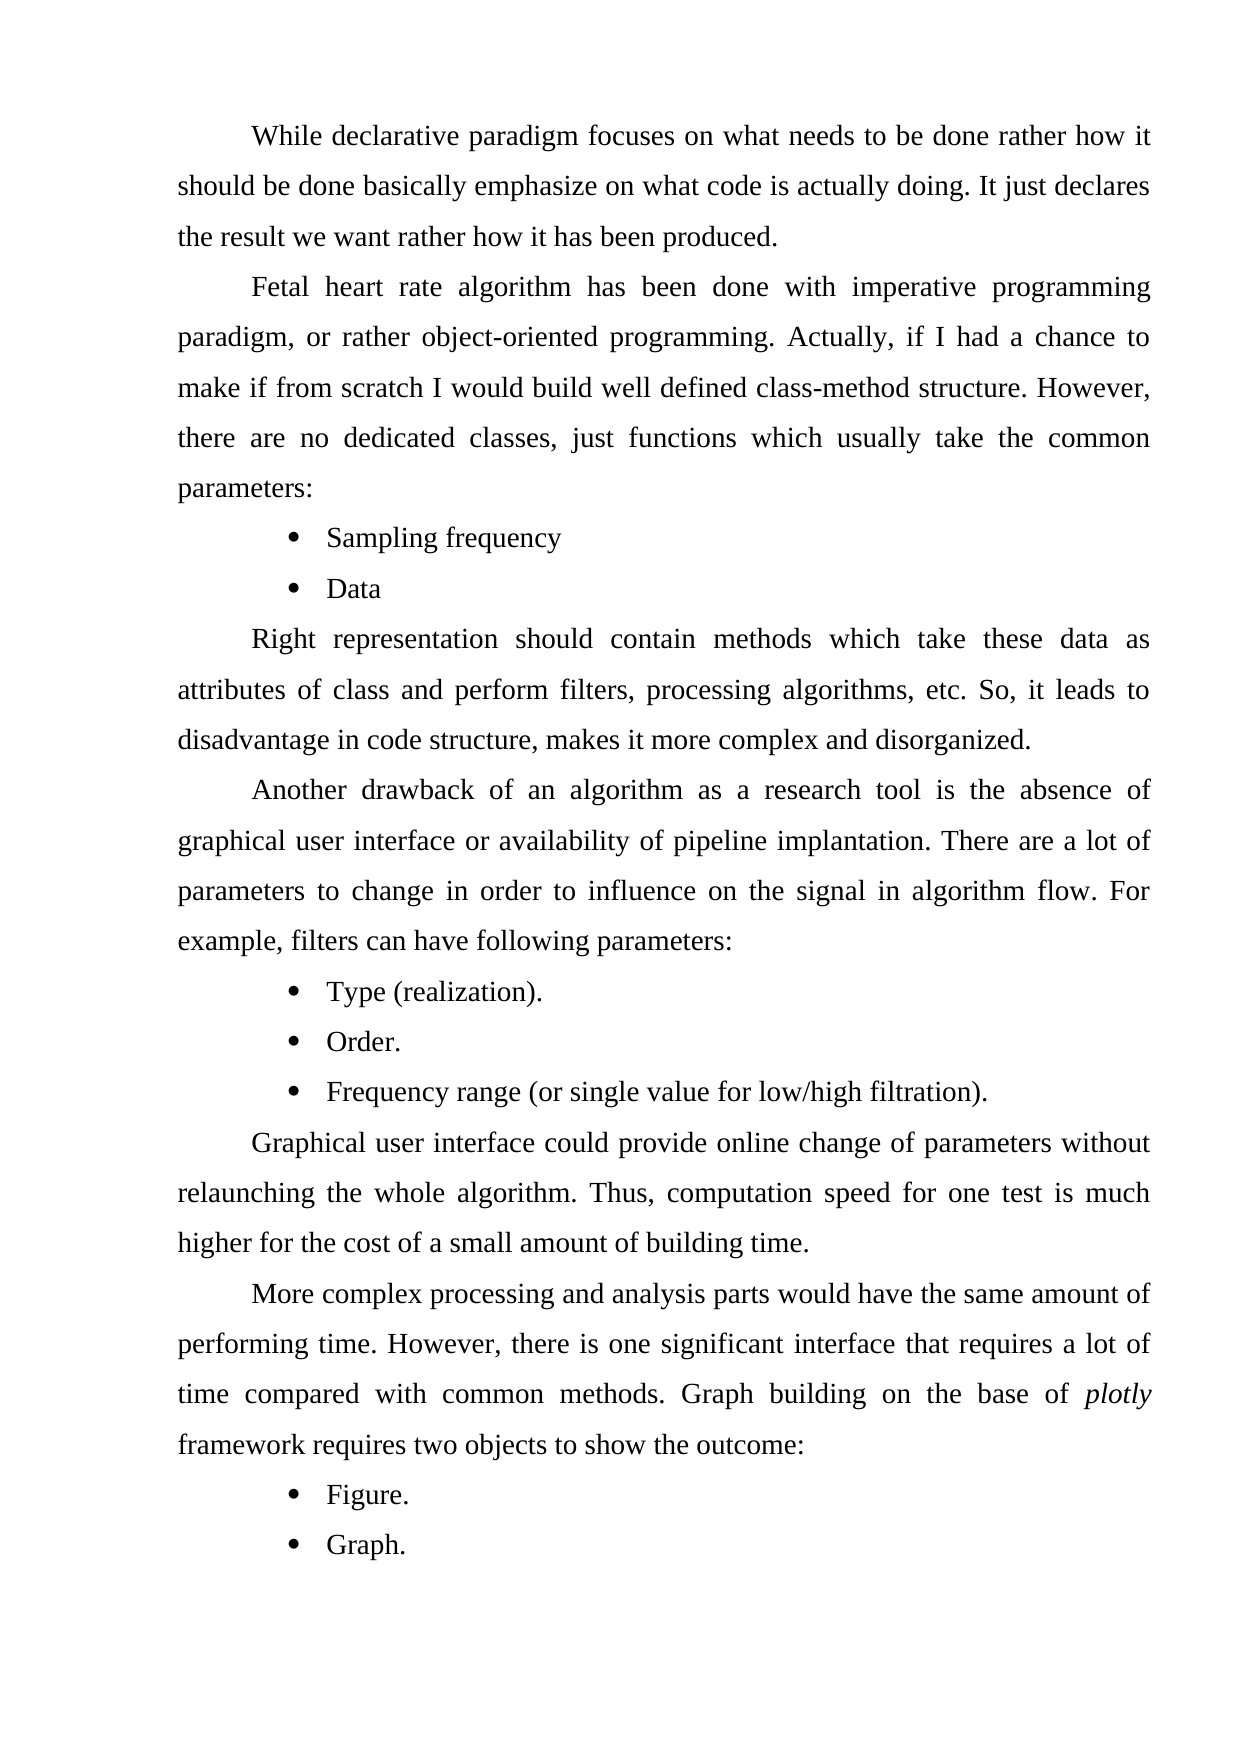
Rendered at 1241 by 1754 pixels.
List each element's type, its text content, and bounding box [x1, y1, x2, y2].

text While declarative paradigm focuses on what needs to be done rather how it should be done basically emphasize on what code is actually doing. It just declares the result we want rather how it has been produced. [177, 118, 1152, 252]
list Frequency range (or single value for low/high filtration). [288, 1074, 1152, 1108]
list Sampling frequency [288, 521, 1152, 554]
text Right representation should contain methods which take these data as attributes of class and perform filters, processing algorithms, etc. So, it leads to disadvantage in code structure, makes it more complex and disorganized. [177, 621, 1152, 756]
text Another drawback of an algorithm as a research tool is the absence of graphical user interface or availability of pipeline implantation. There are a lot of parameters to change in order to influence on the signal in algorithm flow. For example, filters can have following parameters: [177, 772, 1152, 957]
text Fetal heart rate algorithm has been done with imperative programming paradigm, or rather object-oriented programming. Actually, if I had a chance to make if from scratch I would build well defined class-method structure. However, there are no dedicated classes, just functions which usually take the common parameters: [177, 269, 1152, 504]
list Graph. [288, 1527, 1152, 1561]
text More complex processing and analysis parts would have the same amount of performing time. However, there is one significant interface that requires a lot of time compared with common methods. Graph building on the base of plotly framework requires two objects to show the outcome: [177, 1276, 1152, 1460]
list Figure. [288, 1477, 1152, 1511]
list Order. [288, 1024, 1152, 1058]
text Graphical user interface could provide online change of parameters without relaunching the whole algorithm. Thus, computation speed for one test is much higher for the cost of a small amount of building time. [177, 1125, 1152, 1259]
list Type (realization). [288, 974, 1152, 1007]
list Data [288, 571, 1152, 605]
